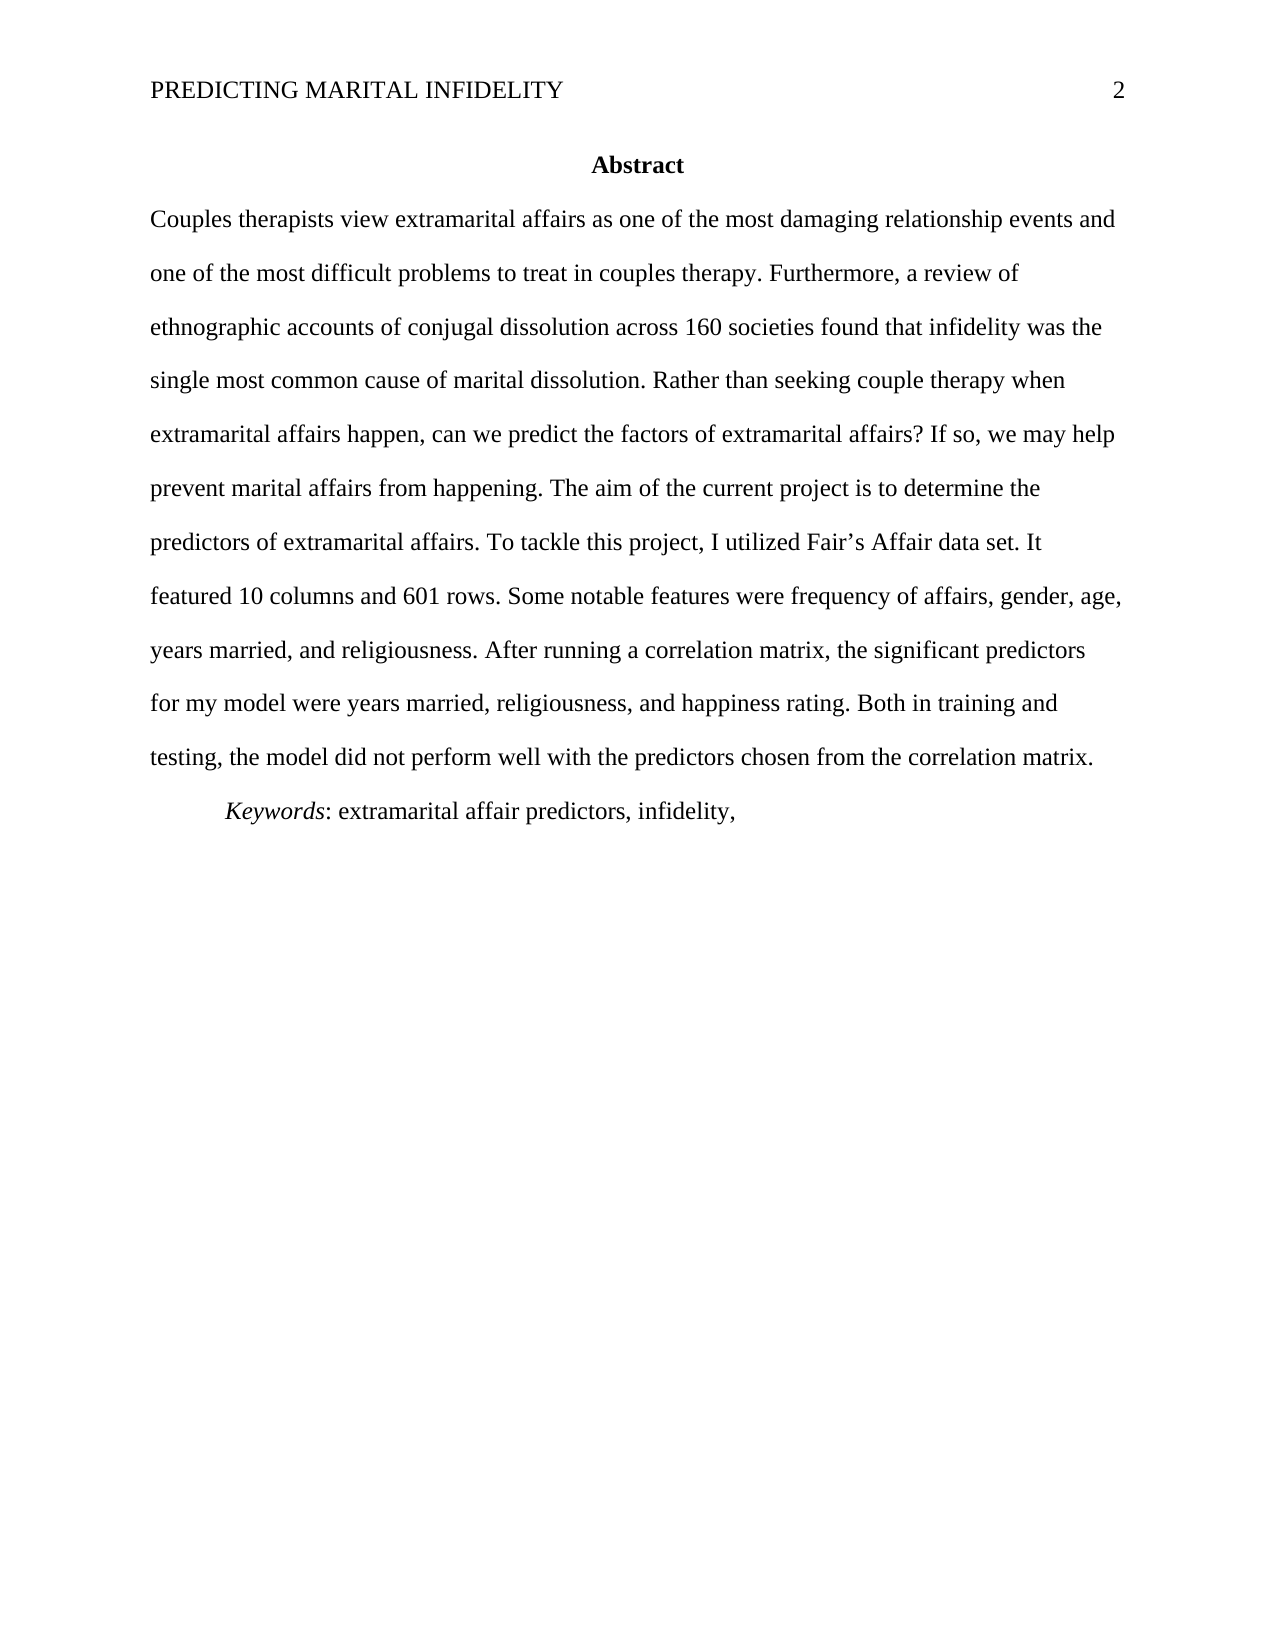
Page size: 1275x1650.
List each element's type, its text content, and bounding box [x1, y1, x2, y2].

text testing, the model did not perform well with the predictors chosen from the correlation matrix. [150, 742, 1125, 771]
text years married, and religiousness. After running a correlation matrix, the significant predictors [150, 635, 1125, 663]
text Couples therapists view extramarital affairs as one of the most damaging relationship events and [150, 204, 1125, 233]
text extramarital affairs happen, can we predict the factors of extramarital affairs? If so, we may help [150, 419, 1125, 448]
text one of the most difficult problems to treat in couples therapy. Furthermore, a review of [150, 258, 1125, 286]
text prevent marital affairs from happening. The aim of the current project is to determine the [150, 473, 1125, 502]
text featured 10 columns and 601 rows. Some notable features were frequency of affairs, gender, age, [150, 581, 1125, 609]
text for my model were years married, religiousness, and happiness rating. Both in training and [150, 688, 1125, 717]
text Keywords: extramarital affair predictors, infidelity, [150, 796, 1125, 825]
text predictors of extramarital affairs. To tackle this project, I utilized Fair’s Affair data set. It [150, 527, 1125, 556]
text ethnographic accounts of conjugal dissolution across 160 societies found that infidelity was the [150, 312, 1125, 340]
text Abstract [150, 150, 1125, 179]
text single most common cause of marital dissolution. Rather than seeking couple therapy when [150, 365, 1125, 394]
